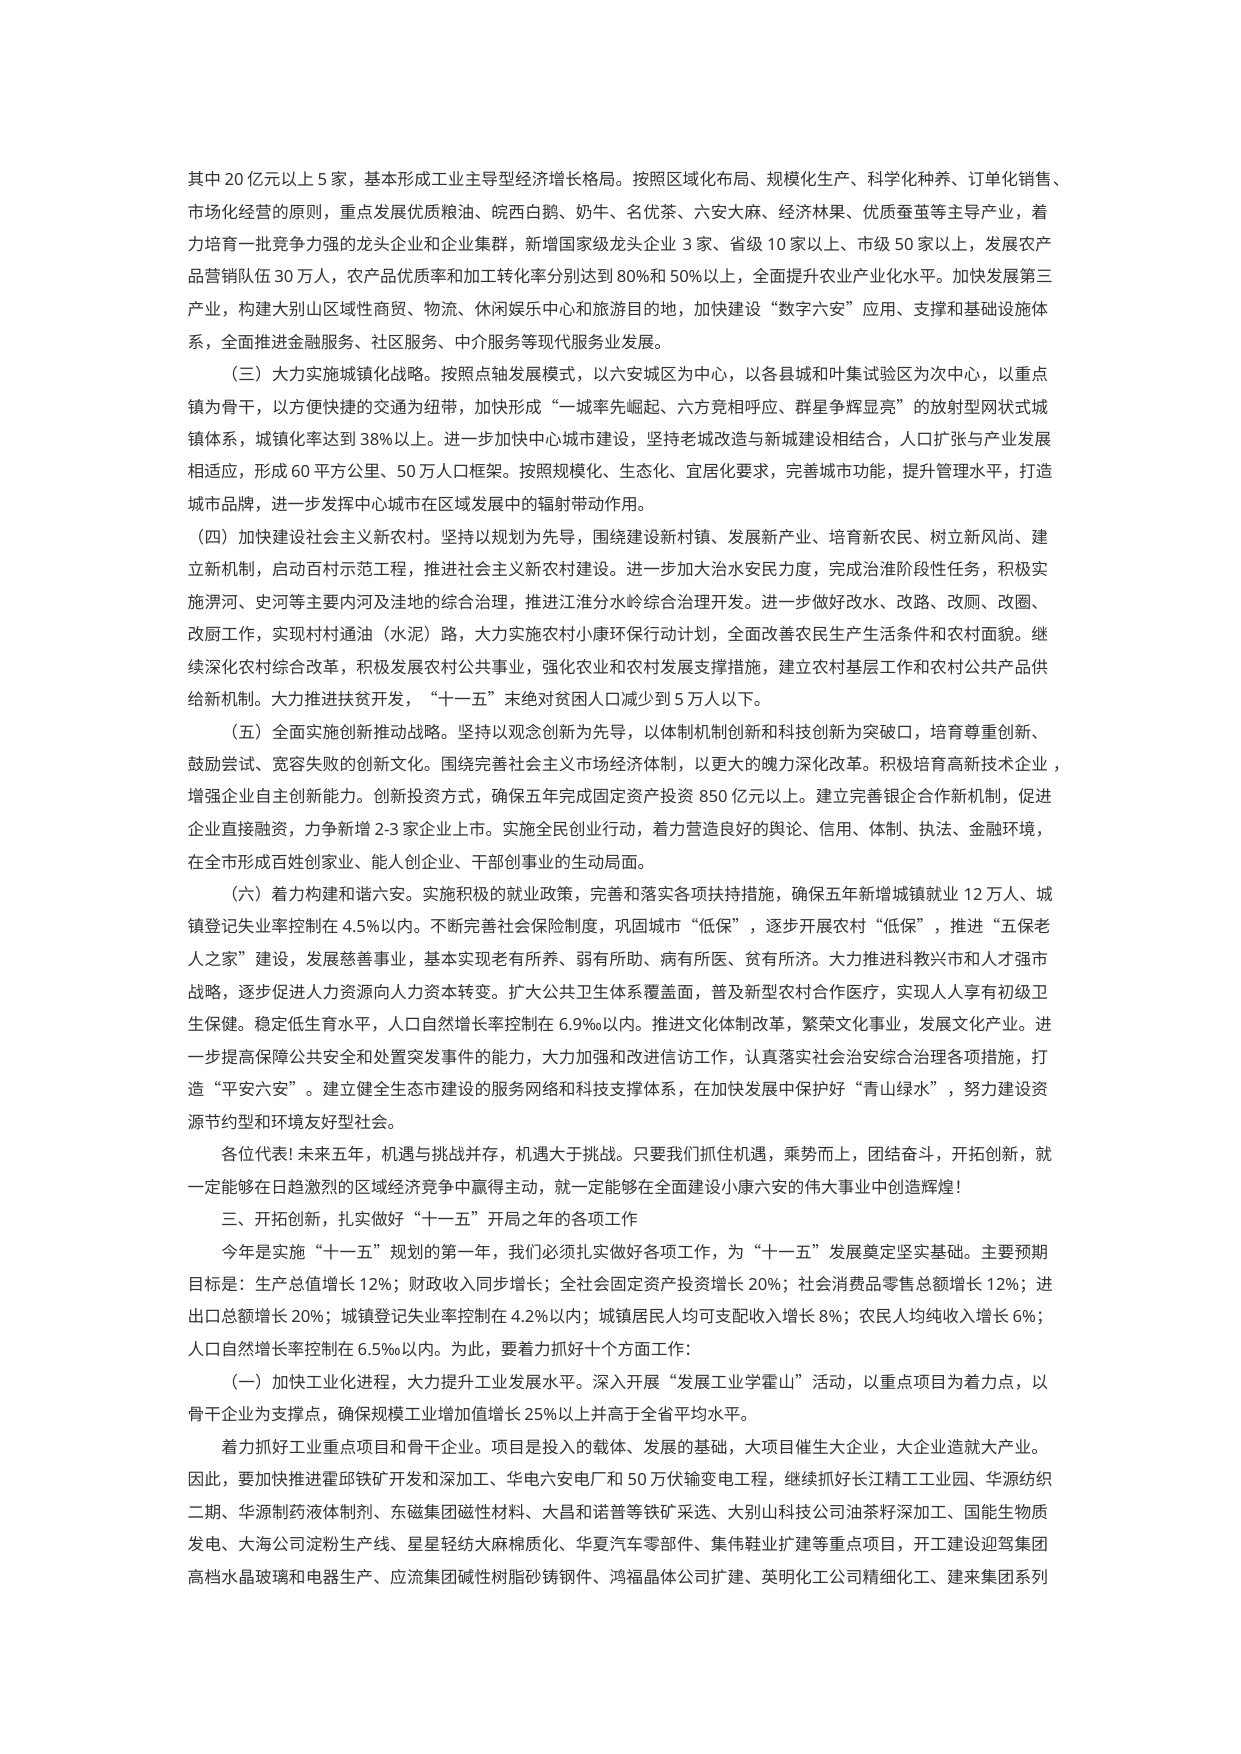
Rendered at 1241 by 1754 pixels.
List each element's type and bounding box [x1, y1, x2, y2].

text [187, 162, 1053, 1592]
